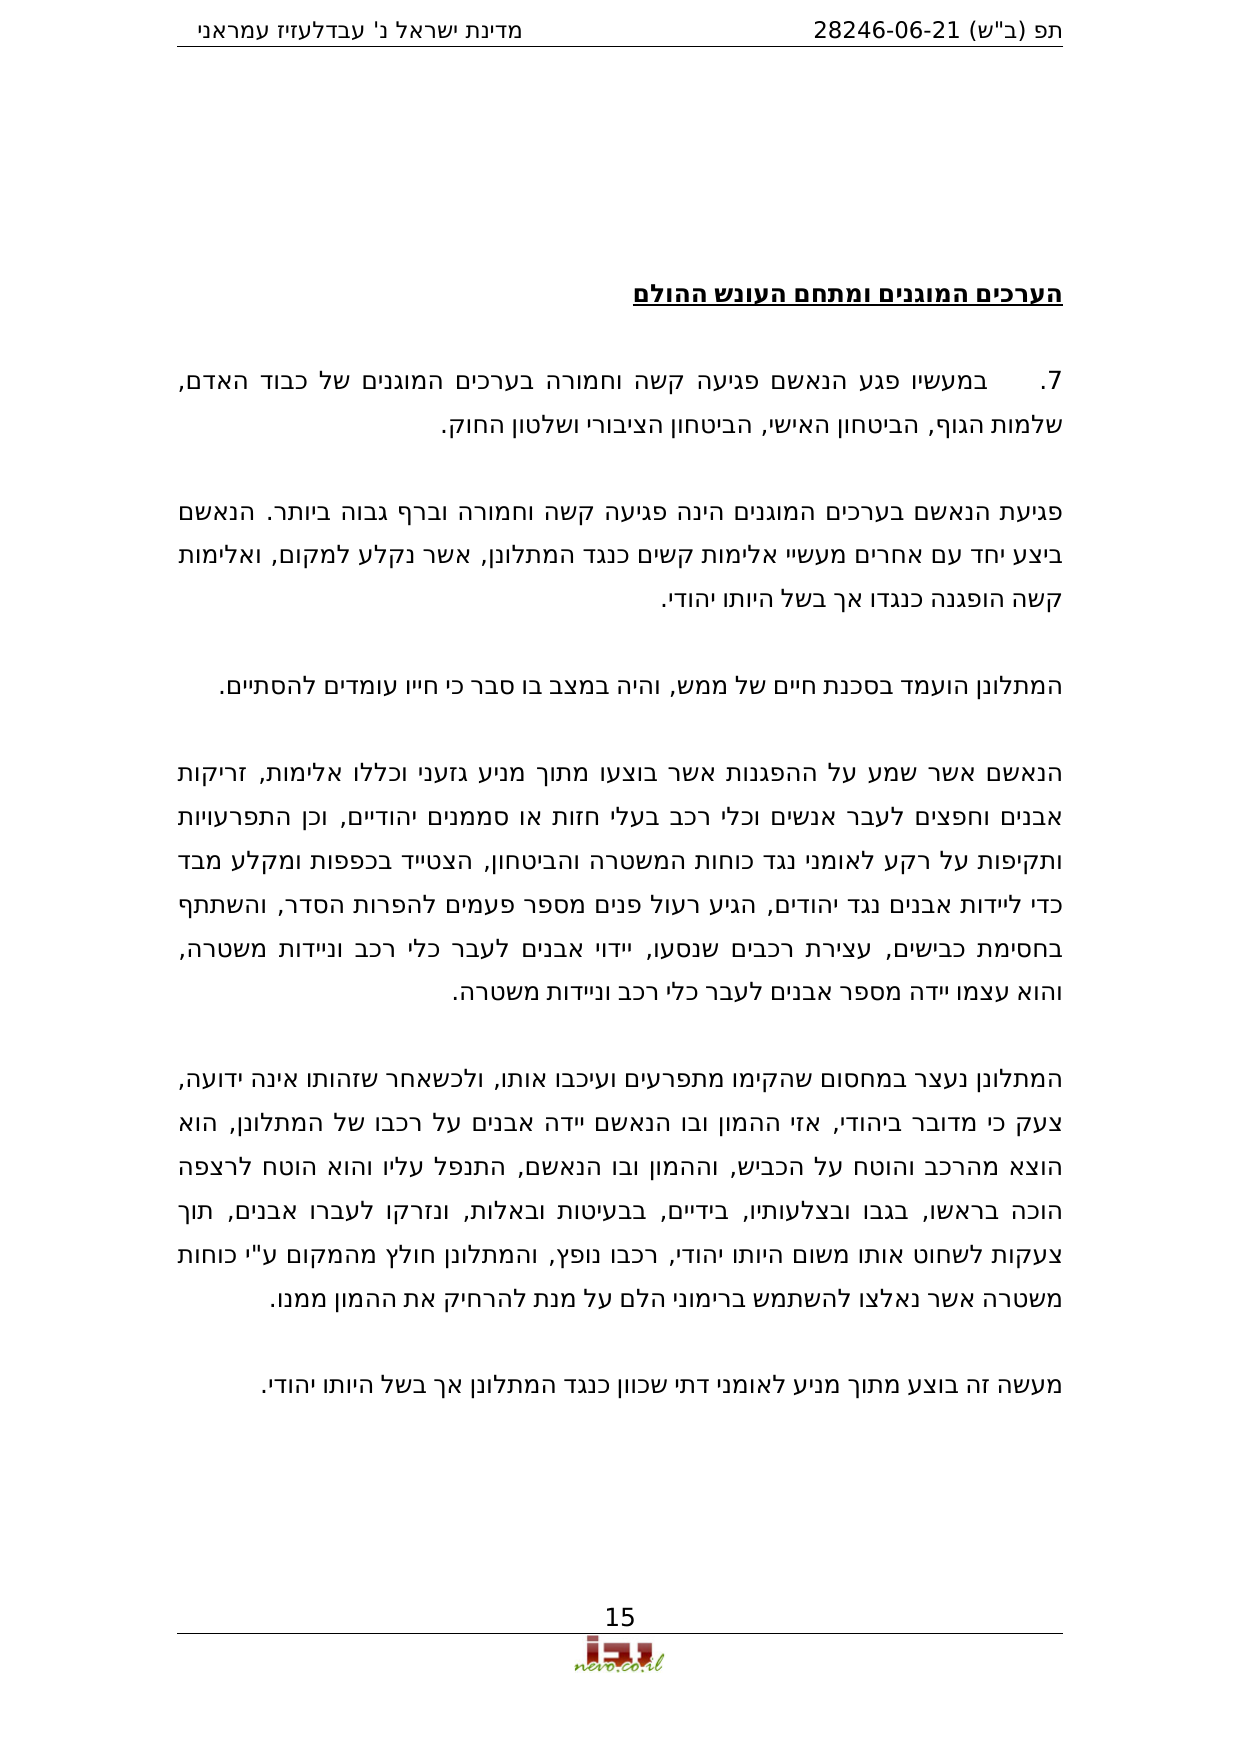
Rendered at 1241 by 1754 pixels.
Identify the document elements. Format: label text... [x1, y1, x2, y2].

text 7. במעשיו פגע הנאשם פגיעה קשה וחמורה בערכים המוגנים של כבוד האדם, שלמות הגוף, הביטחון האישי, הביטחון הציבורי ושלטון החוק. [177, 366, 1063, 439]
text הנאשם אשר שמע על ההפגנות אשר בוצעו מתוך מניע גזעני וכללו אלימות, זריקות אבנים וחפצים לעבר אנשים וכלי רכב בעלי חזות או סממנים יהודיים, וכן התפרעויות ותקיפות על רקע לאומני נגד כוחות המשטרה והביטחון, הצטייד בכפפות ומקלע מבד כדי ליידות אבנים נגד יהודים, הגיע רעול פנים מספר פעמים להפרות הסדר, והשתתף בחסימת כבישים, עצירת רכבים שנסעו, יידוי אבנים לעבר כלי רכב וניידות משטרה, והוא עצמו יידה מספר אבנים לעבר כלי רכב וניידות משטרה. [177, 758, 1063, 1007]
picture [574, 1635, 666, 1673]
text הערכים המוגנים ומתחם העונש ההולם [177, 279, 1063, 308]
text פגיעת הנאשם בערכים המוגנים הינה פגיעה קשה וחמורה וברף גבוה ביותר. הנאשם ביצע יחד עם אחרים מעשיי אלימות קשים כנגד המתלונן, אשר נקלע למקום, ואלימות קשה הופגנה כנגדו אך בשל היותו יהודי. [177, 497, 1063, 614]
text המתלונן הועמד בסכנת חיים של ממש, והיה במצב בו סבר כי חייו עומדים להסתיים. [177, 671, 1063, 701]
text המתלונן נעצר במחסום שהקימו מתפרעים ועיכבו אותו, ולכשאחר שזהותו אינה ידועה, צעק כי מדובר ביהודי, אזי ההמון ובו הנאשם יידה אבנים על רכבו של המתלונן, הוא הוצא מהרכב והוטח על הכביש, וההמון ובו הנאשם, התנפל עליו והוא הוטח לרצפה הוכה בראשו, בגבו ובצלעותיו, בידיים, בבעיטות ובאלות, ונזרקו לעברו אבנים, תוך צעקות לשחוט אותו משום היותו יהודי, רכבו נופץ, והמתלונן חולץ מהמקום ע"י כוחות משטרה אשר נאלצו להשתמש ברימוני הלם על מנת להרחיק את ההמון ממנו. [177, 1064, 1063, 1313]
text מעשה זה בוצע מתוך מניע לאומני דתי שכוון כנגד המתלונן אך בשל היותו יהודי. [177, 1371, 1063, 1400]
